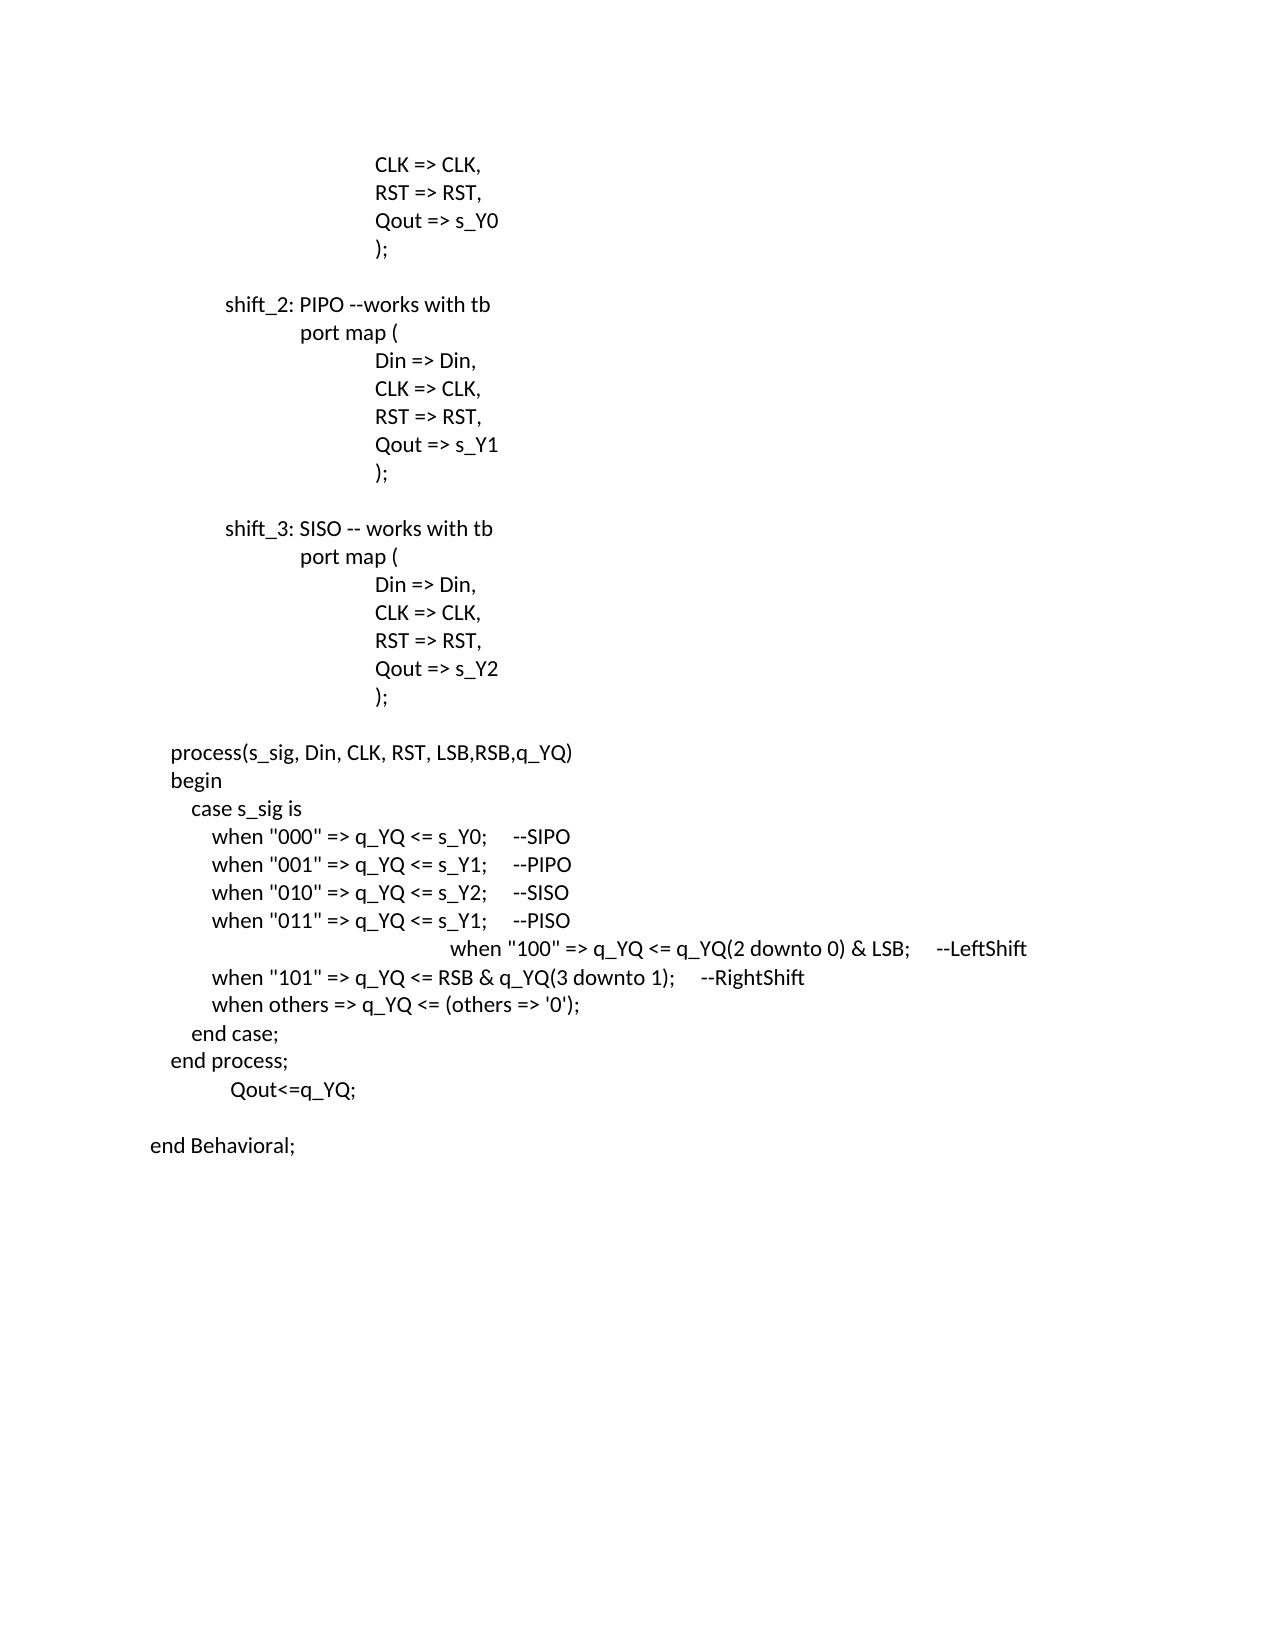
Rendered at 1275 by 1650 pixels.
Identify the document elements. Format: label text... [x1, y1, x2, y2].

text when "010" => q_YQ <= s_Y2; --SISO [150, 878, 1125, 907]
text CLK => CLK, [150, 150, 1125, 178]
text RST => RST, [150, 178, 1125, 206]
text end case; [150, 1019, 1125, 1047]
text Din => Din, [150, 346, 1125, 374]
text shift_3: SISO -- works with tb [150, 514, 1125, 542]
text ); [150, 682, 1125, 710]
text when others => q_YQ <= (others => '0'); [150, 991, 1125, 1019]
text shift_2: PIPO --works with tb [150, 290, 1125, 318]
text CLK => CLK, [150, 598, 1125, 626]
text case s_sig is [150, 794, 1125, 822]
text Qout => s_Y0 [150, 206, 1125, 234]
text when "000" => q_YQ <= s_Y0; --SIPO [150, 822, 1125, 851]
text when "100" => q_YQ <= q_YQ(2 downto 0) & LSB; --LeftShift [150, 934, 1125, 963]
text CLK => CLK, [150, 374, 1125, 402]
text end Behavioral; [150, 1131, 1125, 1159]
text port map ( [150, 542, 1125, 570]
text port map ( [150, 318, 1125, 346]
text RST => RST, [150, 402, 1125, 430]
text Din => Din, [150, 570, 1125, 598]
text when "011" => q_YQ <= s_Y1; --PISO [150, 907, 1125, 934]
text process(s_sig, Din, CLK, RST, LSB,RSB,q_YQ) [150, 738, 1125, 766]
text end process; [150, 1047, 1125, 1075]
text begin [150, 766, 1125, 794]
text Qout => s_Y1 [150, 430, 1125, 458]
text when "101" => q_YQ <= RSB & q_YQ(3 downto 1); --RightShift [150, 963, 1125, 991]
text ); [150, 234, 1125, 262]
text when "001" => q_YQ <= s_Y1; --PIPO [150, 851, 1125, 878]
text Qout<=q_YQ; [150, 1075, 1125, 1103]
text RST => RST, [150, 626, 1125, 654]
text ); [150, 458, 1125, 486]
text Qout => s_Y2 [150, 654, 1125, 682]
